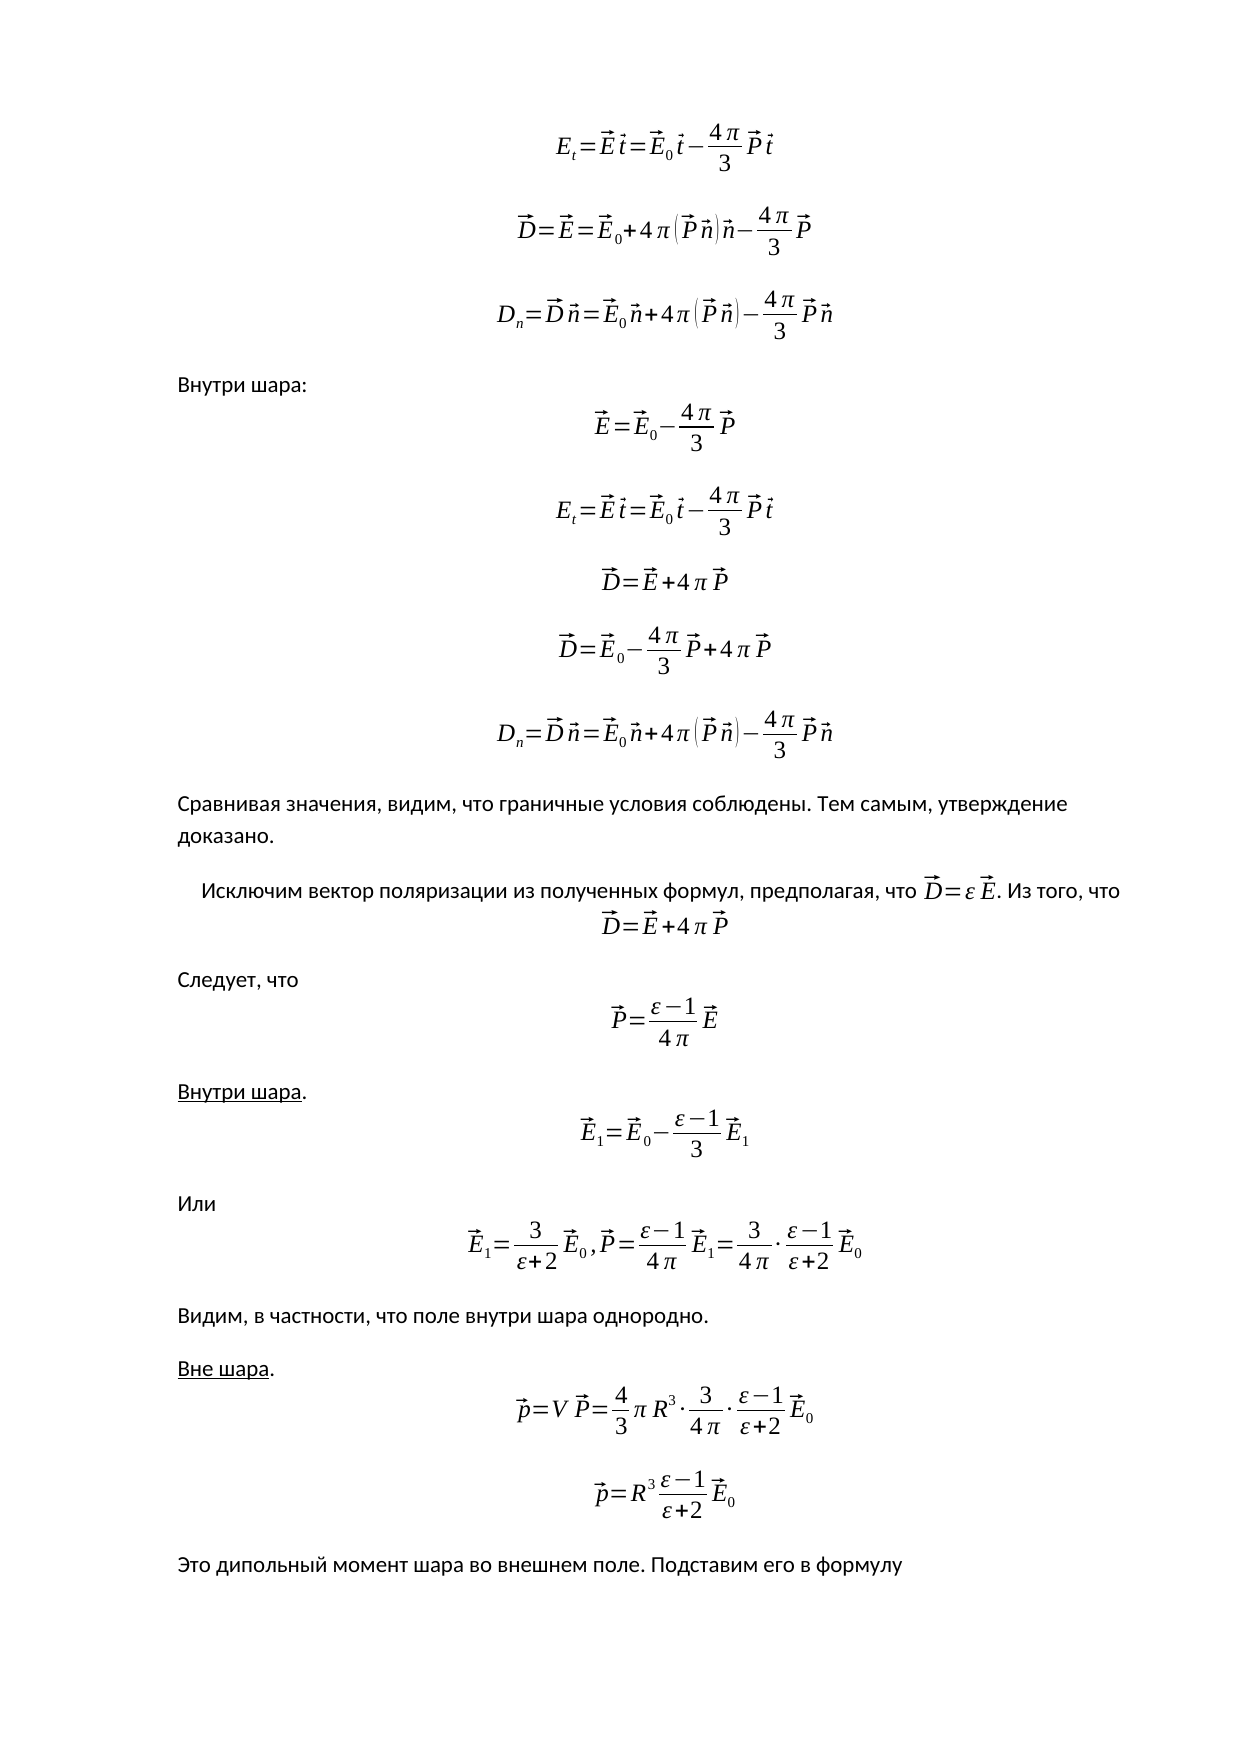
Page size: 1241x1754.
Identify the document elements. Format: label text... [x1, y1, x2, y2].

text Видим, в частности, что поле внутри шара однородно. [177, 1301, 1152, 1329]
text Внутри шара: [177, 370, 1152, 398]
text Сравнивая значения, видим, что граничные условия соблюдены. Тем самым, утверждение доказано. [177, 789, 1152, 849]
text Внутри шара. [177, 1077, 1152, 1105]
text Это дипольный момент шара во внешнем поле. Подставим его в формулу [177, 1550, 1152, 1578]
text Или [177, 1189, 1152, 1217]
text Следует, что [177, 965, 1152, 993]
text Вне шара. [177, 1354, 1152, 1382]
text Исключим вектор поляризации из полученных формул, предполагая, что . Из того, что [177, 874, 1152, 940]
